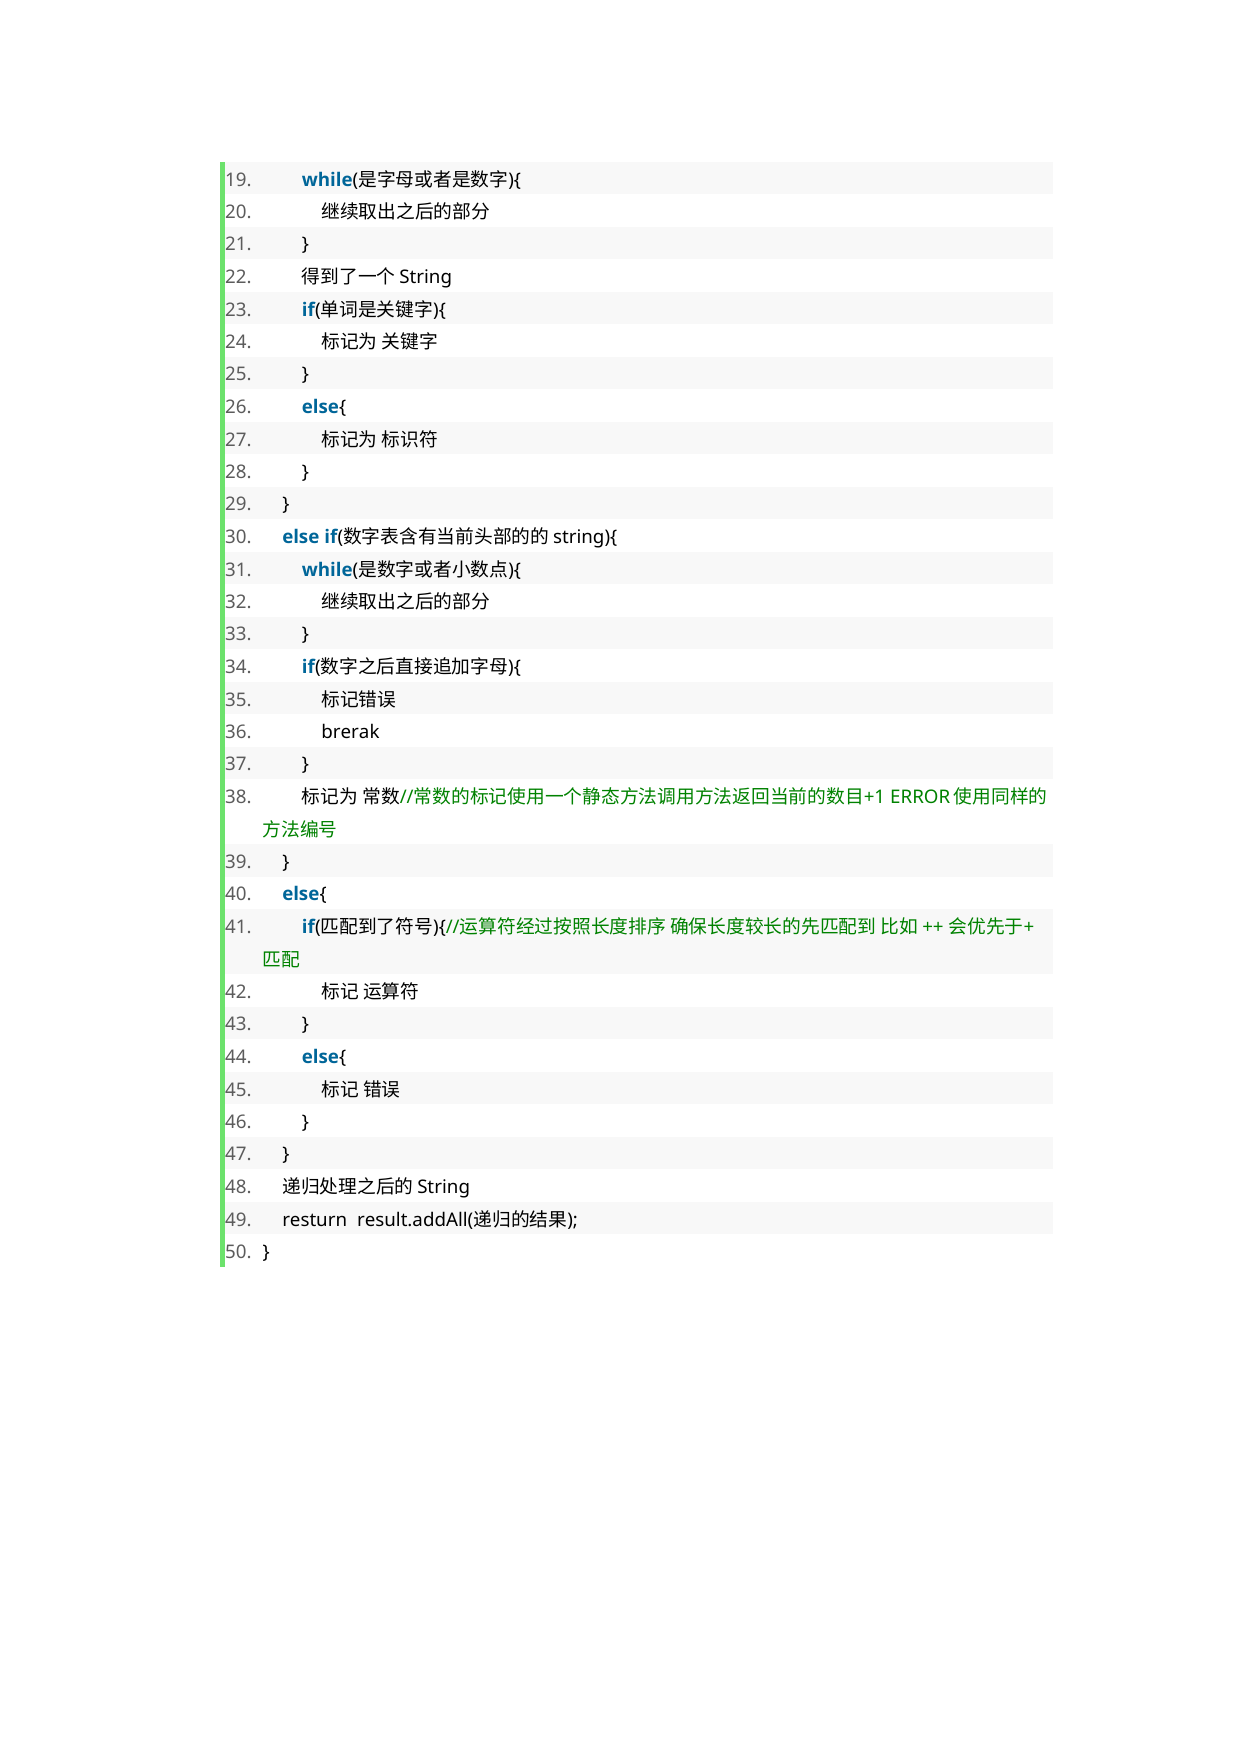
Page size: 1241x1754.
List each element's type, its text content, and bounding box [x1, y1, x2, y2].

list if(单词是关键字){ [225, 292, 1053, 324]
list } [225, 454, 1053, 487]
list else{ [225, 877, 1053, 909]
list if(数字之后直接追加字母){ [225, 649, 1053, 682]
list 标记为 关键字 [225, 324, 1053, 357]
list } [225, 1007, 1053, 1039]
list 得到了一个String [225, 259, 1053, 292]
list else{ [225, 1039, 1053, 1072]
list } [225, 227, 1053, 259]
list while(是字母或者是数字){ [225, 162, 1053, 194]
list } [225, 357, 1053, 389]
list if(匹配到了符号){//运算符经过按照长度排序 确保长度较长的先匹配到 比如 ++ 会优先于+匹配 [225, 909, 1053, 974]
list 递归处理之后的String [225, 1169, 1053, 1202]
list 继续取出之后的部分 [225, 584, 1053, 617]
list 标记为 常数//常数的标记使用一个静态方法调用方法返回当前的数目+1 ERROR使用同样的方法编号 [225, 779, 1053, 844]
list } [225, 617, 1053, 649]
list } [225, 1104, 1053, 1137]
list } [225, 487, 1053, 519]
list else if(数字表含有当前头部的的string){ [225, 519, 1053, 552]
list resturn result.addAll(递归的结果); [225, 1202, 1053, 1234]
list 标记 运算符 [225, 974, 1053, 1007]
list } [225, 1137, 1053, 1169]
list while(是数字或者小数点){ [225, 552, 1053, 584]
list brerak [225, 714, 1053, 747]
list 标记为 标识符 [225, 422, 1053, 454]
list else{ [225, 389, 1053, 422]
list 继续取出之后的部分 [225, 194, 1053, 227]
list } [225, 844, 1053, 877]
list } [225, 747, 1053, 779]
list 标记错误 [225, 682, 1053, 714]
list } [225, 1234, 1053, 1267]
list 标记 错误 [225, 1072, 1053, 1104]
